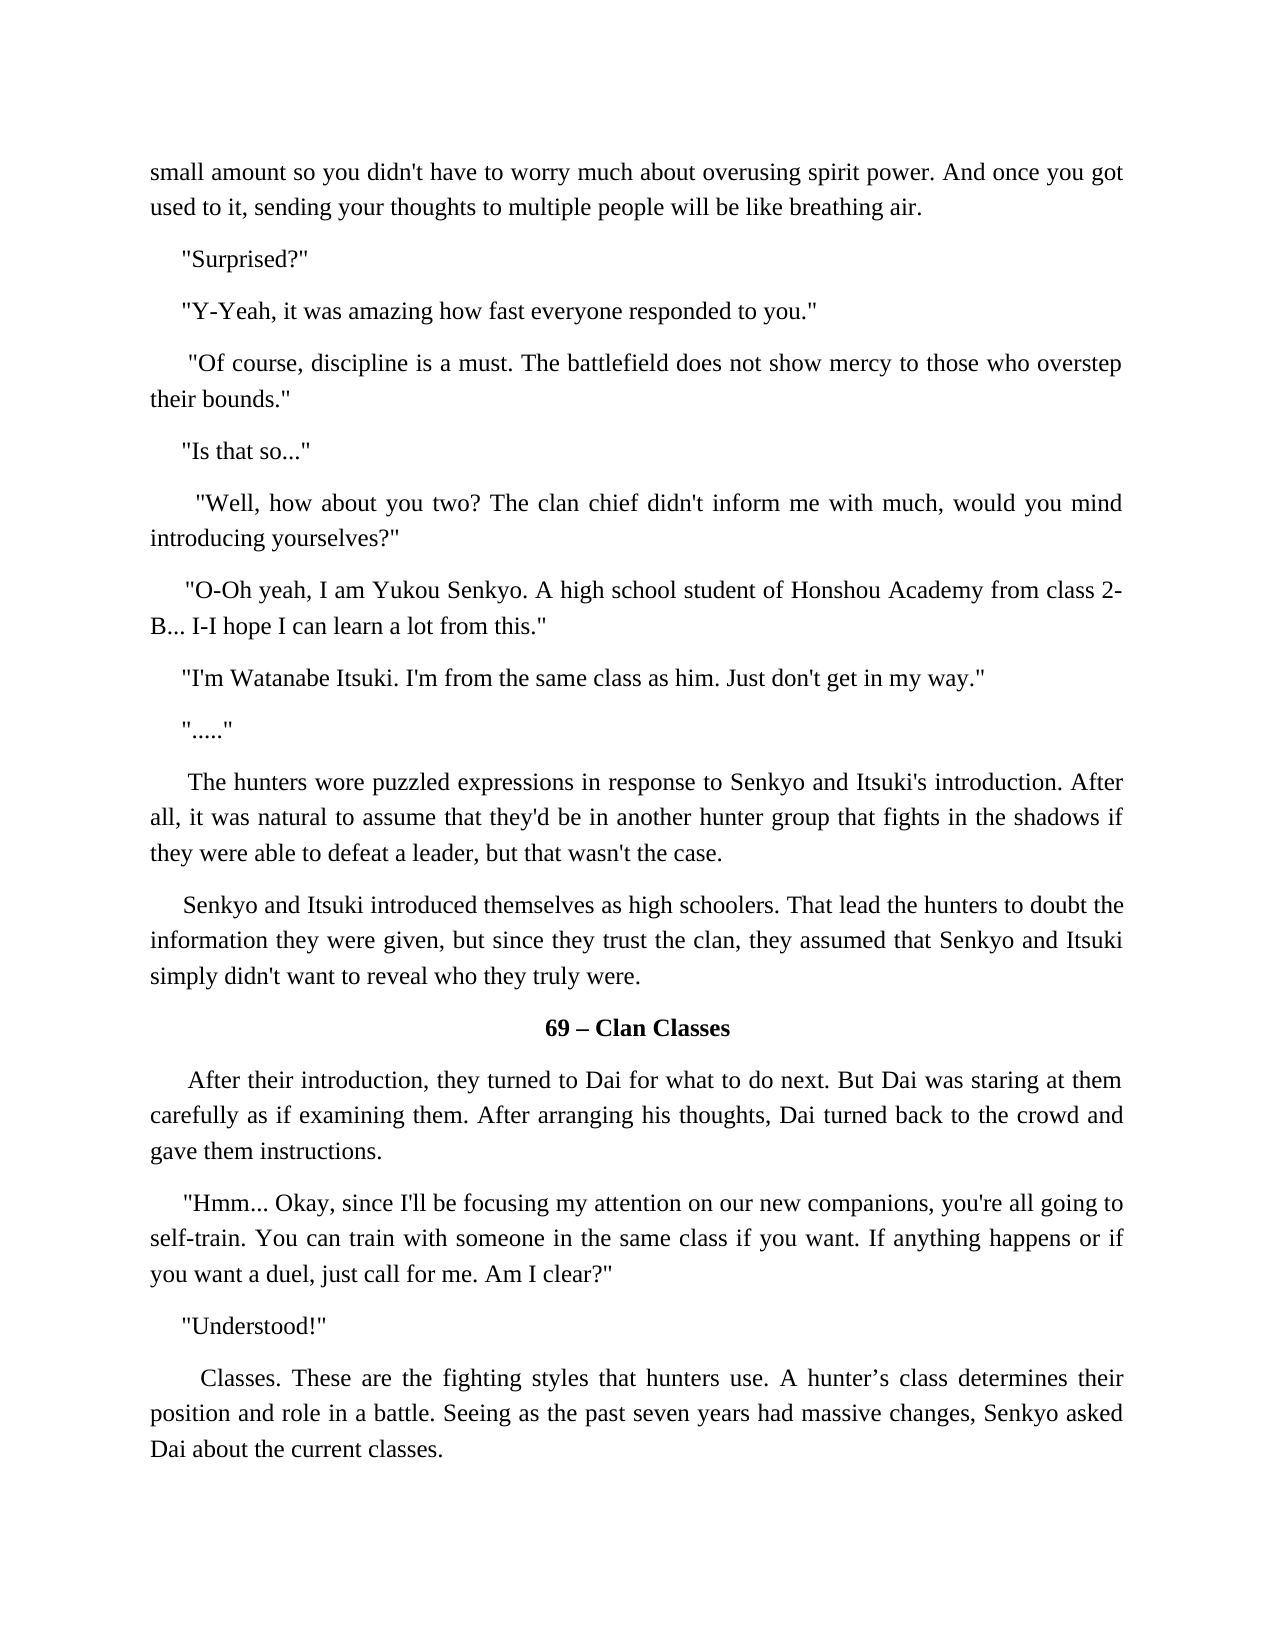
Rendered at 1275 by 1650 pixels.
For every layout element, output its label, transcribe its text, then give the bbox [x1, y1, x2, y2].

text "Is that so..." [150, 429, 1125, 464]
text "....." [150, 708, 1125, 744]
text The hunters wore puzzled expressions in response to Senkyo and Itsuki's introduction. After all, it was natural to assume that they'd be in another hunter group that fights in the shadows if they were able to defeat a leader, but that wasn't the case. [150, 760, 1125, 867]
text 69 – Clan Classes [150, 1006, 1125, 1042]
text After their introduction, they turned to Dai for what to do next. But Dai was staring at them carefully as if examining them. After arranging his thoughts, Dai turned back to the crowd and gave them instructions. [150, 1058, 1125, 1164]
text "Y-Yeah, it was amazing how fast everyone responded to you." [150, 289, 1125, 325]
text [150, 150, 1125, 221]
text Classes. These are the fighting styles that hunters use. A hunter’s class determines their position and role in a battle. Seeing as the past seven years had massive changes, Senkyo asked Dai about the current classes. [150, 1356, 1125, 1462]
text Senkyo and Itsuki introduced themselves as high schoolers. That lead the hunters to doubt the information they were given, but since they trust the clan, they assumed that Senkyo and Itsuki simply didn't want to reveal who they truly were. [150, 883, 1125, 989]
text "Of course, discipline is a must. The battlefield does not show mercy to those who overstep their bounds." [150, 342, 1125, 412]
text "Hmm... Okay, since I'll be focusing my attention on our new companions, you're all going to self-train. You can train with someone in the same class if you want. If anything happens or if you want a duel, just call for me. Am I clear?" [150, 1181, 1125, 1287]
text "Understood!" [150, 1304, 1125, 1339]
text "Well, how about you two? The clan chief didn't inform me with much, would you mind introducing yourselves?" [150, 481, 1125, 552]
text "I'm Watanabe Itsuki. I'm from the same class as him. Just don't get in my way." [150, 656, 1125, 692]
text "Surprised?" [150, 237, 1125, 273]
text "O-Oh yeah, I am Yukou Senkyo. A high school student of Honshou Academy from class 2-B... I-I hope I can learn a lot from this." [150, 569, 1125, 639]
